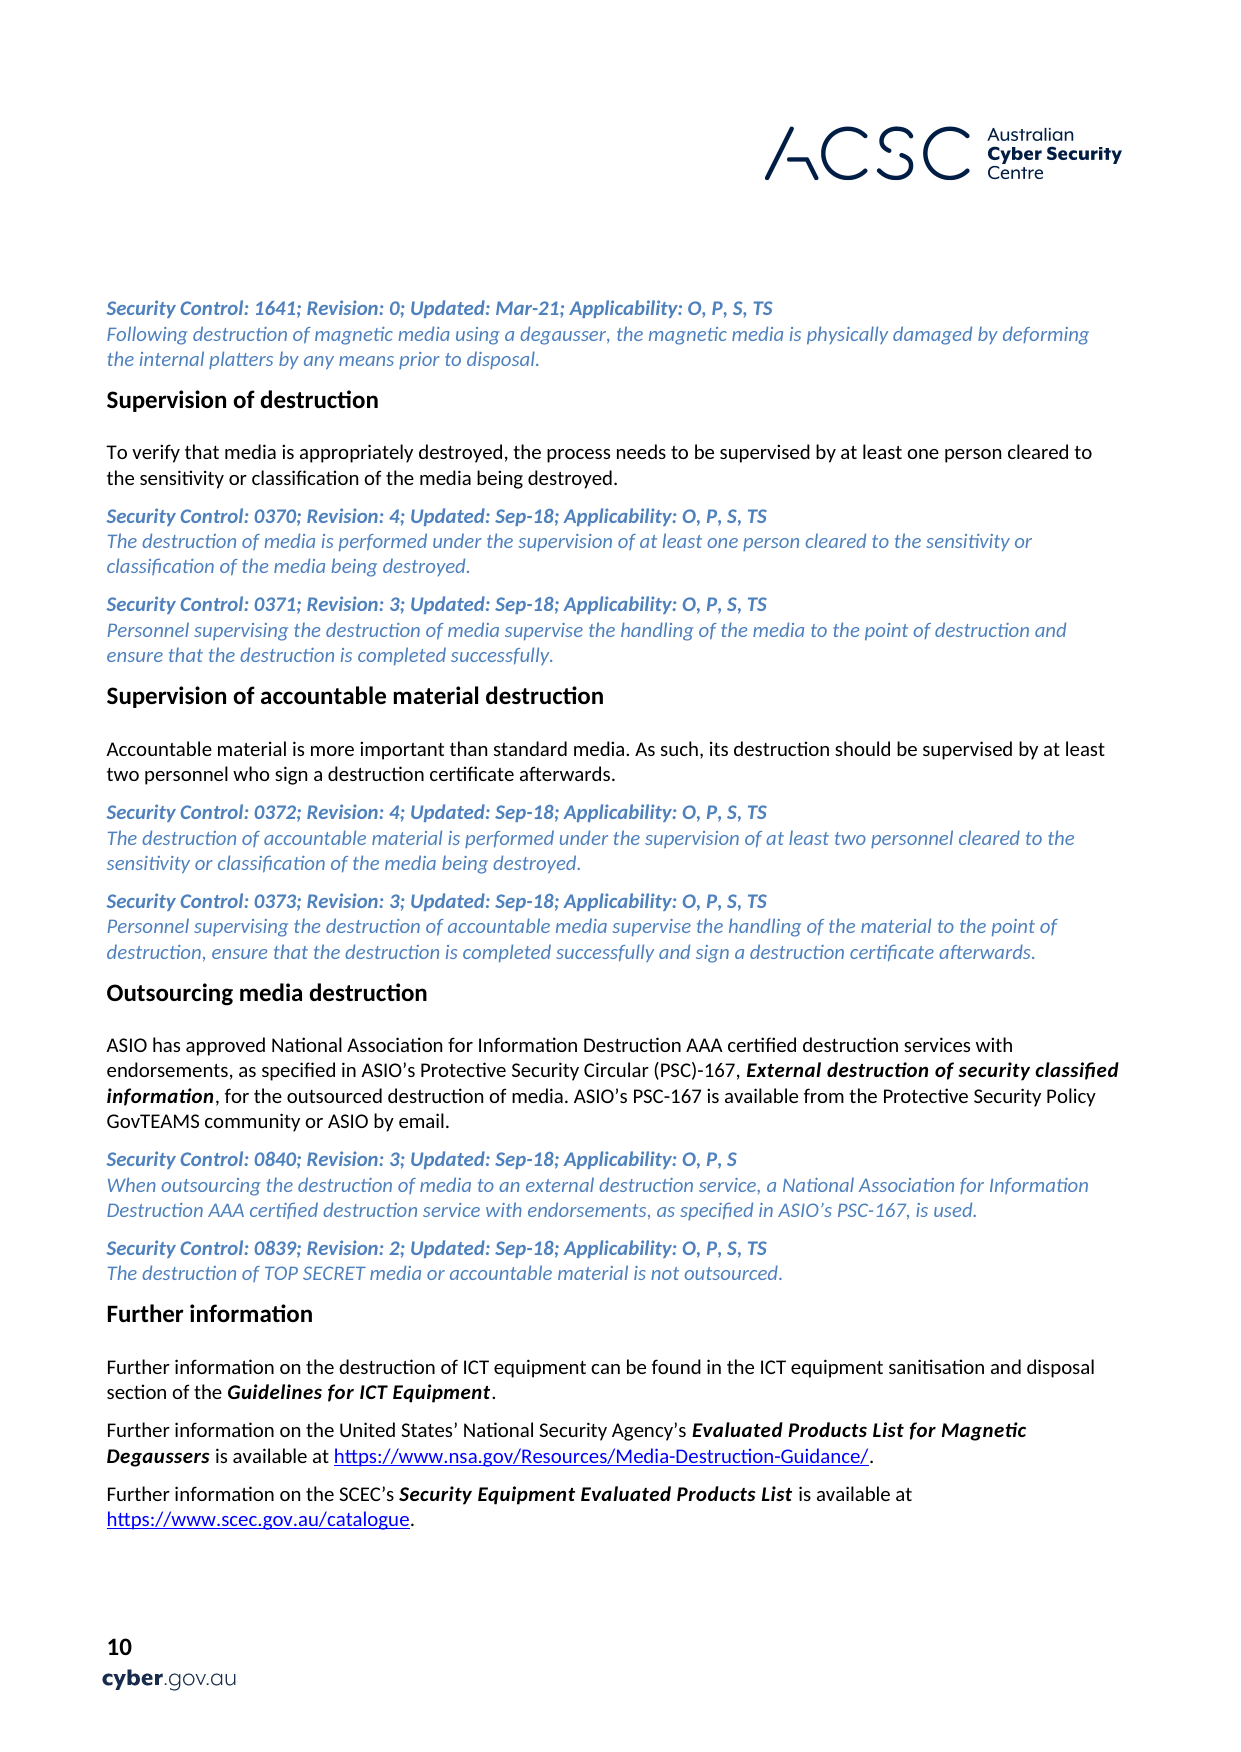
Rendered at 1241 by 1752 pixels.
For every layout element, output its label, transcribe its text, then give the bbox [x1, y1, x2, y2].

text Further information on the SCEC’s Security Equipment Evaluated Products List is available at https://www.scec.gov.au/catalogue. [106, 1481, 1122, 1532]
text Personnel supervising the destruction of media supervise the handling of the media to the point of destruction and ensure that the destruction is completed successfully. [106, 617, 1122, 668]
subtitle Further information [106, 1298, 1122, 1329]
text When outsourcing the destruction of media to an external destruction service, a National Association for Information Destruction AAA certified destruction service with endorsements, as specified in ASIO’s PSC-167, is used. [106, 1172, 1122, 1223]
text To verify that media is appropriately destroyed, the process needs to be supervised by at least one person cleared to the sensitivity or classification of the media being destroyed. [106, 439, 1122, 490]
subtitle Supervision of accountable material destruction [106, 680, 1122, 711]
subtitle Security Control: 0372; Revision: 4; Updated: Sep-18; Applicability: O, P, S, TS [106, 799, 1122, 825]
picture [0, 1636, 1241, 1752]
text Further information on the United States’ National Security Agency’s Evaluated Products List for Magnetic Degaussers is available at https://www.nsa.gov/Resources/Media-Destruction-Guidance/. [106, 1417, 1122, 1468]
text Further information on the destruction of ICT equipment can be found in the ICT equipment sanitisation and disposal section of the Guidelines for ICT Equipment. [106, 1354, 1122, 1405]
subtitle Security Control: 1641; Revision: 0; Updated: Mar-21; Applicability: O, P, S, TS [106, 295, 1122, 321]
subtitle Security Control: 0373; Revision: 3; Updated: Sep-18; Applicability: O, P, S, TS [106, 888, 1122, 913]
subtitle Security Control: 0370; Revision: 4; Updated: Sep-18; Applicability: O, P, S, TS [106, 503, 1122, 528]
text Following destruction of magnetic media using a degausser, the magnetic media is physically damaged by deforming the internal platters by any means prior to disposal. [106, 321, 1122, 372]
subtitle Security Control: 0371; Revision: 3; Updated: Sep-18; Applicability: O, P, S, TS [106, 592, 1122, 617]
text Personnel supervising the destruction of accountable media supervise the handling of the material to the point of destruction, ensure that the destruction is completed successfully and sign a destruction certificate afterwards. [106, 913, 1122, 964]
subtitle Security Control: 0839; Revision: 2; Updated: Sep-18; Applicability: O, P, S, TS [106, 1235, 1122, 1261]
text The destruction of media is performed under the supervision of at least one person cleared to the sensitivity or classification of the media being destroyed. [106, 528, 1122, 579]
subtitle Security Control: 0840; Revision: 3; Updated: Sep-18; Applicability: O, P, S [106, 1146, 1122, 1172]
text ASIO has approved National Association for Information Destruction AAA certified destruction services with endorsements, as specified in ASIO’s Protective Security Circular (PSC)-167, External destruction of security classified information, for the outsourced destruction of media. ASIO’s PSC-167 is available from the Protective Security Policy GovTEAMS community or ASIO by email. [106, 1032, 1122, 1134]
text Accountable material is more important than standard media. As such, its destruction should be supervised by at least two personnel who sign a destruction certificate afterwards. [106, 736, 1122, 787]
subtitle Outsourcing media destruction [106, 977, 1122, 1007]
picture [0, 0, 1240, 317]
text The destruction of accountable material is performed under the supervision of at least two personnel cleared to the sensitivity or classification of the media being destroyed. [106, 825, 1122, 876]
subtitle Supervision of destruction [106, 384, 1122, 414]
text The destruction of TOP SECRET media or accountable material is not outsourced. [106, 1261, 1122, 1286]
